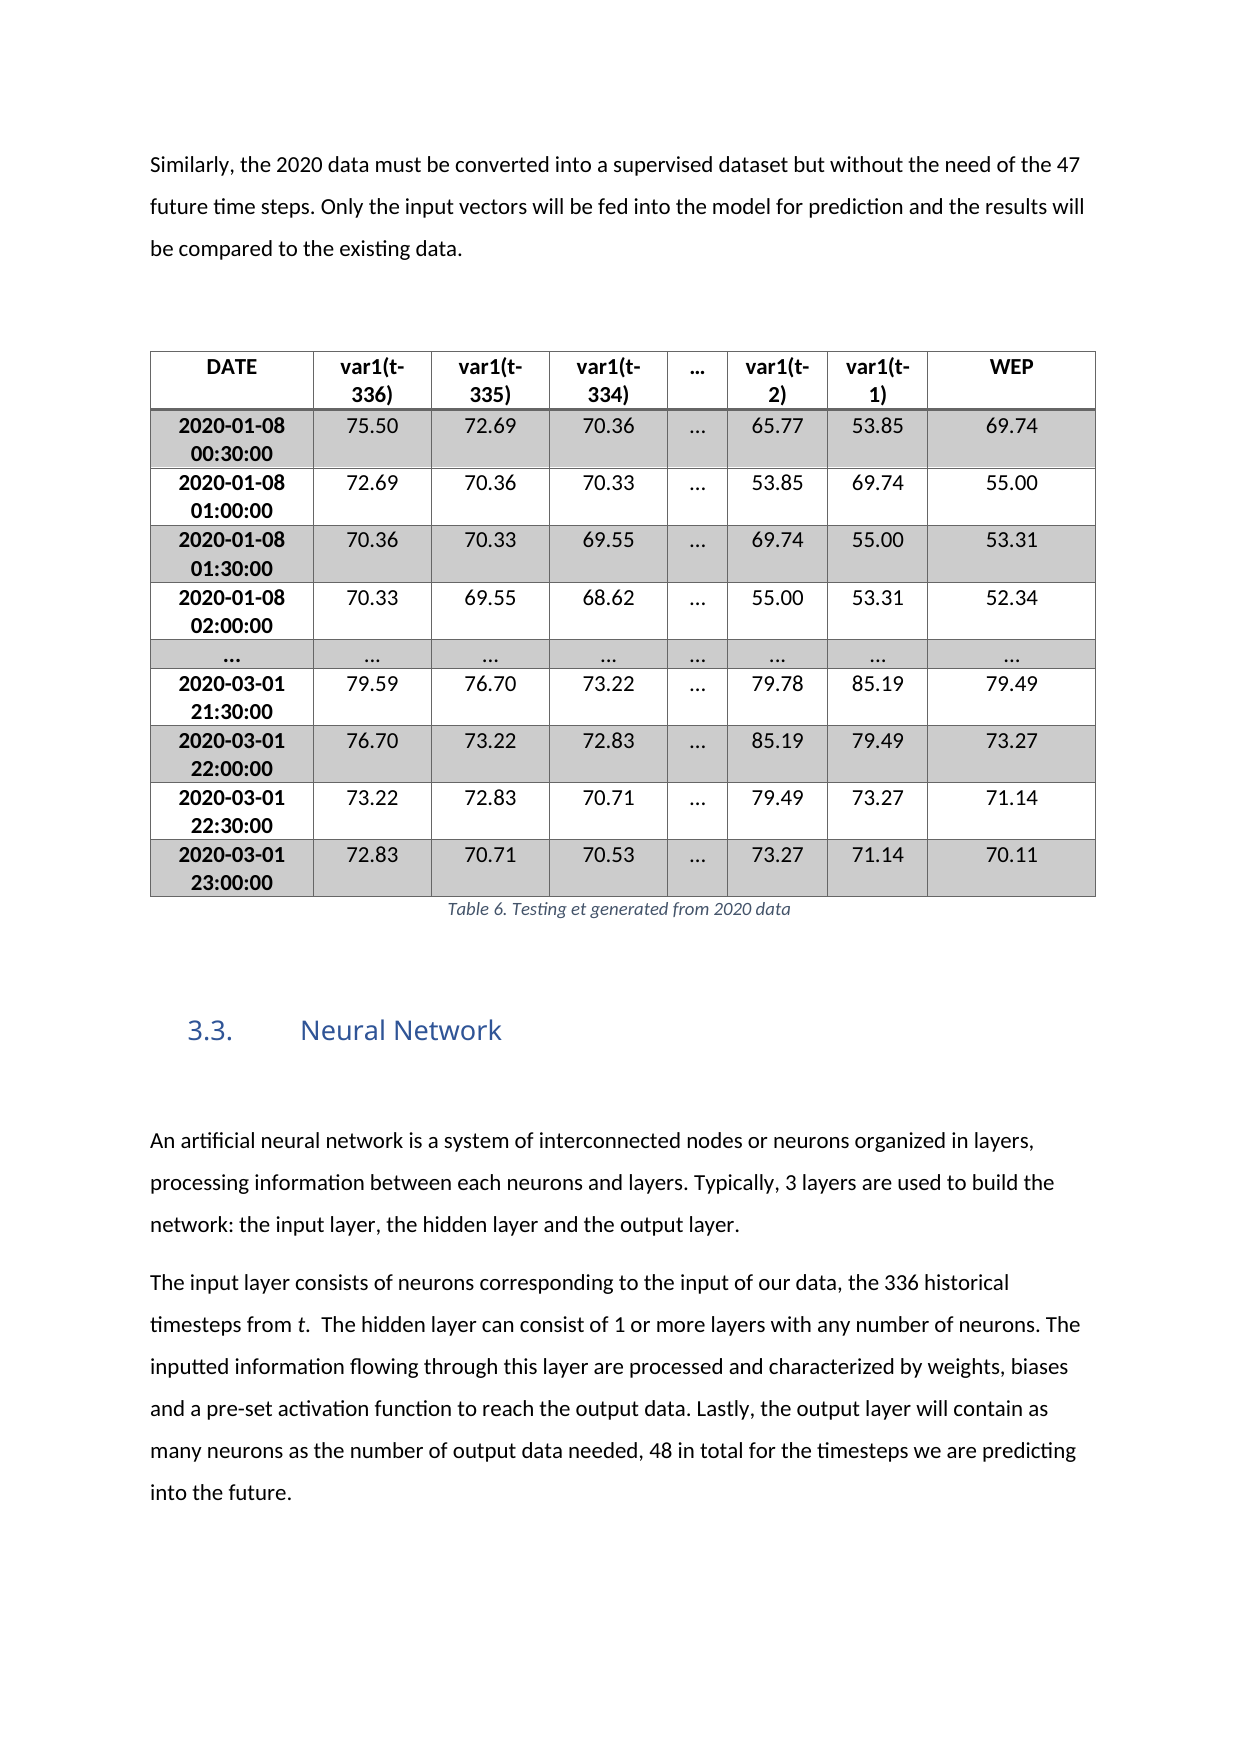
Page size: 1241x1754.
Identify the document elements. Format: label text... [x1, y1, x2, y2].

table_cell … [668, 840, 727, 896]
table_cell 79.78 [728, 669, 827, 725]
table_cell 65.77 [728, 411, 827, 467]
table_cell 70.53 [550, 840, 667, 896]
table_cell 2020-01-08 02:00:00 [151, 583, 313, 639]
table_cell 73.22 [550, 669, 667, 725]
table_cell 72.83 [314, 840, 431, 896]
table_cell 70.33 [432, 526, 549, 582]
table_cell ... [151, 640, 313, 668]
table_cell 73.22 [432, 726, 549, 782]
table_cell 52.34 [928, 583, 1095, 639]
table_cell 2020-01-08 01:30:00 [151, 526, 313, 582]
table_cell 76.70 [314, 726, 431, 782]
table_cell 79.59 [314, 669, 431, 725]
table_cell 70.33 [550, 469, 667, 524]
table_cell 72.83 [550, 726, 667, 782]
table_cell 2020-03-01 22:00:00 [151, 726, 313, 782]
text Table 6. Testing et generated from 2020 data [150, 897, 1090, 920]
table_cell 79.49 [828, 726, 927, 782]
table_cell 70.71 [550, 783, 667, 839]
table_cell 85.19 [828, 669, 927, 725]
table_cell 68.62 [550, 583, 667, 639]
table_cell ... [828, 640, 927, 668]
table_cell … [668, 469, 727, 524]
table_cell 72.69 [432, 411, 549, 467]
table_cell 85.19 [728, 726, 827, 782]
table_cell 70.33 [314, 583, 431, 639]
table_cell 75.50 [314, 411, 431, 467]
table_header var1(t-2) [728, 352, 827, 408]
table_cell 53.85 [828, 411, 927, 467]
table_header DATE [151, 352, 313, 408]
table_cell 70.36 [432, 469, 549, 524]
table_cell 53.85 [728, 469, 827, 524]
table_cell 70.11 [928, 840, 1095, 896]
table_cell … [668, 526, 727, 582]
table_cell ... [928, 640, 1095, 668]
table_cell ... [728, 640, 827, 668]
table_cell ... [314, 640, 431, 668]
table_cell … [668, 783, 727, 839]
table_header var1(t-336) [314, 352, 431, 408]
table_cell 55.00 [728, 583, 827, 639]
table_cell 71.14 [928, 783, 1095, 839]
table_cell 53.31 [828, 583, 927, 639]
table_cell ... [432, 640, 549, 668]
table_cell 73.27 [728, 840, 827, 896]
table_cell 2020-01-08 01:00:00 [151, 469, 313, 524]
table_cell … [668, 640, 727, 668]
table_cell 2020-03-01 22:30:00 [151, 783, 313, 839]
table_cell 72.83 [432, 783, 549, 839]
table_cell 69.55 [432, 583, 549, 639]
table_cell 70.36 [314, 526, 431, 582]
table_cell 70.36 [550, 411, 667, 467]
text The input layer consists of neurons corresponding to the input of our data, the 336 historical timesteps from t. The hidden layer can consist of 1 or more layers with any number of neurons. The inputted information flowing through this layer are processed and characterized by weights, biases and a pre-set activation function to reach the output data. Lastly, the output layer will contain as many neurons as the number of output data needed, 48 in total for the timesteps we are predicting into the future. [150, 1268, 1090, 1506]
table_cell … [668, 583, 727, 639]
table_cell 76.70 [432, 669, 549, 725]
text Similarly, the 2020 data must be converted into a supervised dataset but without the need of the 47 future time steps. Only the input vectors will be fed into the model for prediction and the results will be compared to the existing data. [150, 150, 1090, 262]
table_cell 2020-03-01 21:30:00 [151, 669, 313, 725]
table_cell 73.27 [928, 726, 1095, 782]
table_cell … [668, 669, 727, 725]
table_cell 69.74 [928, 411, 1095, 467]
subtitle Neural Network [187, 1012, 1090, 1049]
table_cell 55.00 [828, 526, 927, 582]
text An artificial neural network is a system of interconnected nodes or neurons organized in layers, processing information between each neurons and layers. Typically, 3 layers are used to build the network: the input layer, the hidden layer and the output layer. [150, 1126, 1090, 1238]
table_header WEP [928, 352, 1095, 408]
table_cell 69.74 [828, 469, 927, 524]
table_header var1(t-334) [550, 352, 667, 408]
table_cell 2020-03-01 23:00:00 [151, 840, 313, 896]
table_cell … [668, 726, 727, 782]
table_cell 72.69 [314, 469, 431, 524]
table_cell 79.49 [728, 783, 827, 839]
table_header … [668, 352, 727, 408]
table_cell 2020-01-08 00:30:00 [151, 411, 313, 467]
table_cell 71.14 [828, 840, 927, 896]
table_cell 73.27 [828, 783, 927, 839]
table_cell 79.49 [928, 669, 1095, 725]
table_cell … [668, 411, 727, 467]
table_header var1(t-1) [828, 352, 927, 408]
table_cell ... [550, 640, 667, 668]
table_cell 55.00 [928, 469, 1095, 524]
table_cell 73.22 [314, 783, 431, 839]
table_cell 53.31 [928, 526, 1095, 582]
table_cell 70.71 [432, 840, 549, 896]
table_cell 69.74 [728, 526, 827, 582]
table_header var1(t-335) [432, 352, 549, 408]
table_cell 69.55 [550, 526, 667, 582]
